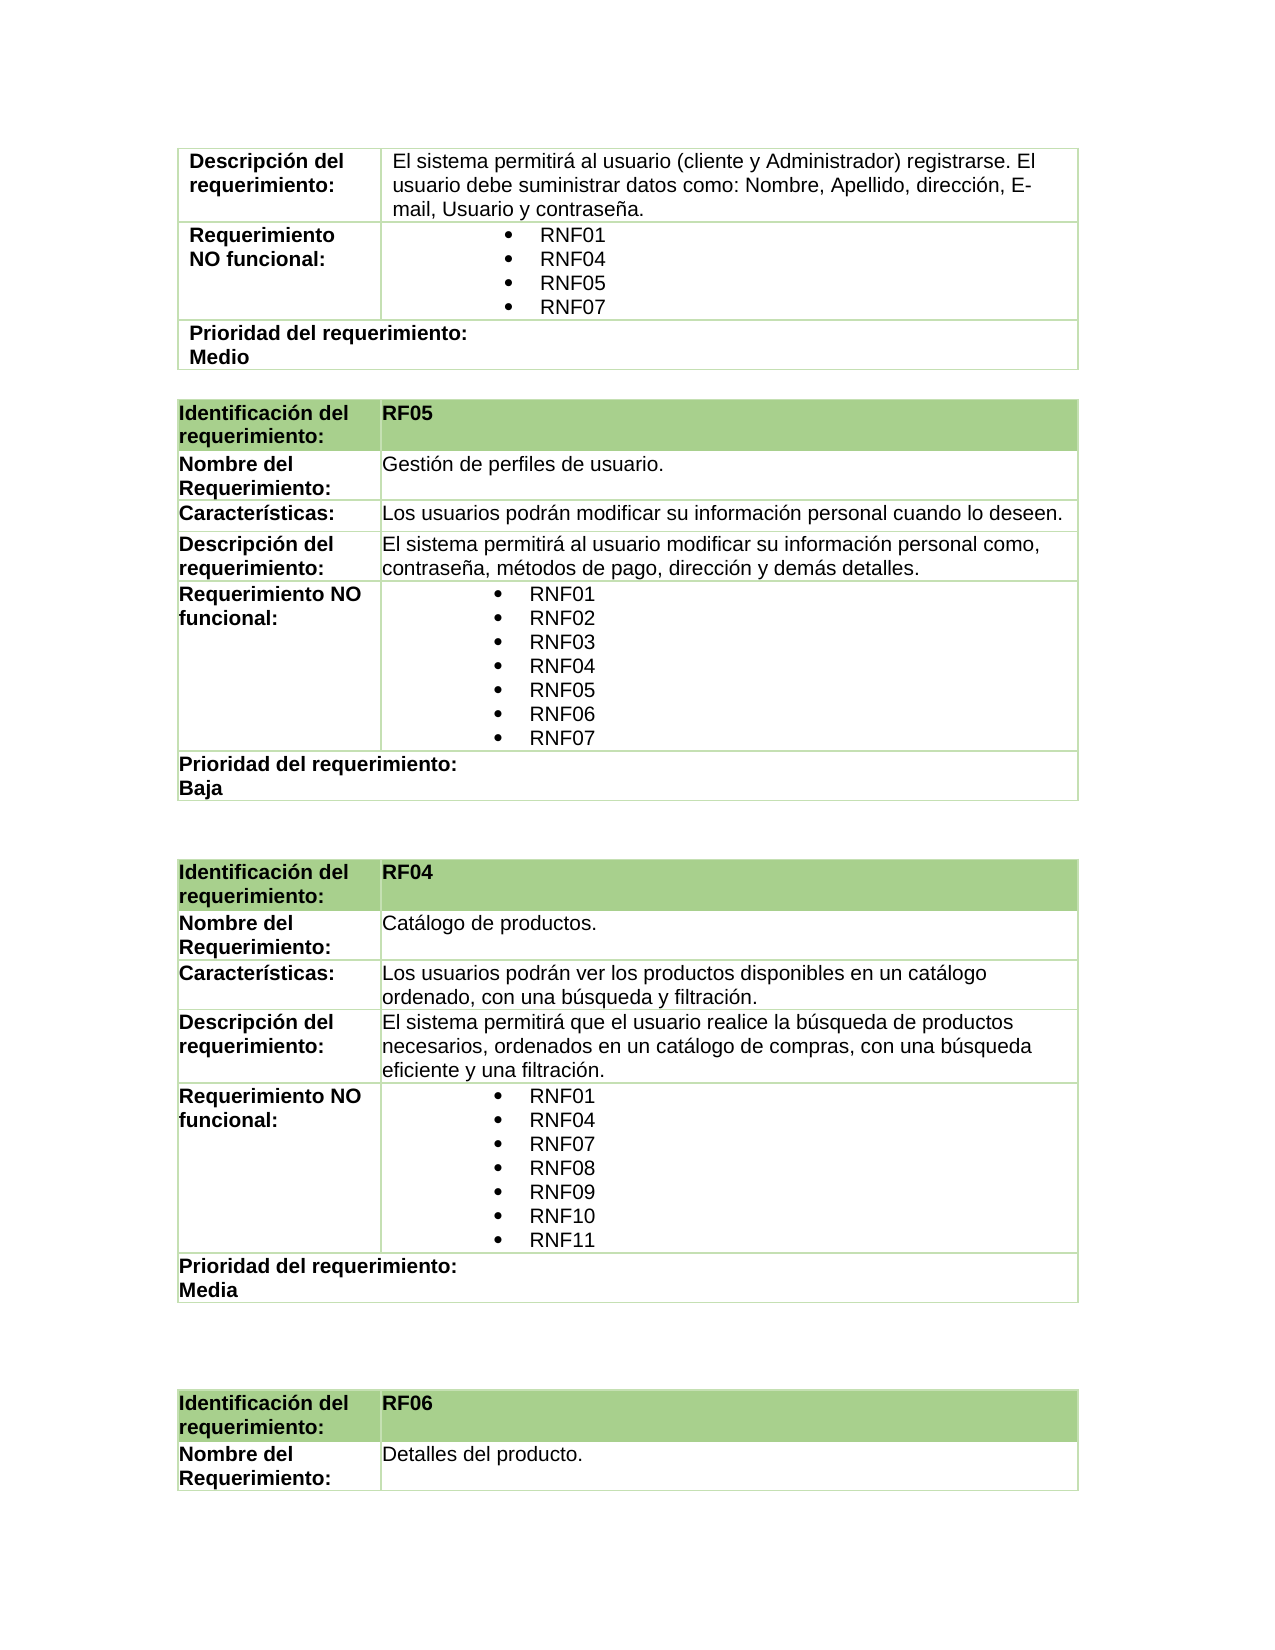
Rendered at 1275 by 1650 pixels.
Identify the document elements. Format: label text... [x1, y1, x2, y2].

table_cell Detalles del producto. [382, 1442, 1077, 1490]
table_cell El sistema permitirá que el usuario realice la búsqueda de productos necesarios, ordenados en un catálogo de compras, con una búsqueda eficiente y una filtración. [382, 1010, 1077, 1082]
table_cell RNF01 RNF04 RNF07 RNF08 RNF09 RNF10 RNF11 [382, 1084, 1077, 1252]
table_cell Requerimiento NO funcional: [179, 582, 380, 750]
table_header Identificación del requerimiento: [179, 1391, 380, 1439]
table_cell Prioridad del requerimiento: Media [179, 1254, 1077, 1301]
table_cell Requerimiento NO funcional: [179, 1084, 380, 1252]
table_cell Características: [179, 961, 380, 1008]
table_cell Gestión de perfiles de usuario. [382, 451, 1077, 499]
table_cell Descripción del requerimiento: [179, 532, 380, 580]
table_cell Prioridad del requerimiento: Baja [179, 752, 1077, 799]
table_cell Catálogo de productos. [382, 911, 1077, 959]
table_cell RNF01 RNF04 RNF05 RNF07 [382, 223, 1077, 319]
table_header RF05 [382, 400, 1077, 448]
table_cell Requerimiento NO funcional: [179, 223, 380, 319]
table_header RF06 [382, 1391, 1077, 1439]
table_cell Descripción del requerimiento: [179, 1010, 380, 1082]
table_cell Nombre del Requerimiento: [179, 911, 380, 959]
table_cell Nombre del Requerimiento: [179, 1442, 380, 1490]
table_cell Los usuarios podrán ver los productos disponibles en un catálogo ordenado, con una búsqueda y filtración. [382, 961, 1077, 1008]
table_cell Descripción del requerimiento: [179, 149, 380, 221]
table_cell RNF01 RNF02 RNF03 RNF04 RNF05 RNF06 RNF07 [382, 582, 1077, 750]
table_header Identificación del requerimiento: [179, 400, 380, 448]
table_cell Características: [179, 501, 380, 531]
table_cell El sistema permitirá al usuario modificar su información personal como, contraseña, métodos de pago, dirección y demás detalles. [382, 532, 1077, 580]
table_header Identificación del requerimiento: [179, 860, 380, 908]
table_cell Prioridad del requerimiento: Medio [179, 321, 1077, 368]
table_cell Nombre del Requerimiento: [179, 451, 380, 499]
table_cell Los usuarios podrán modificar su información personal cuando lo deseen. [382, 501, 1077, 531]
table_header RF04 [382, 860, 1077, 908]
table_cell El sistema permitirá al usuario (cliente y Administrador) registrarse. El usuario debe suministrar datos como: Nombre, Apellido, dirección, E-mail, Usuario y contraseña. [382, 149, 1077, 221]
